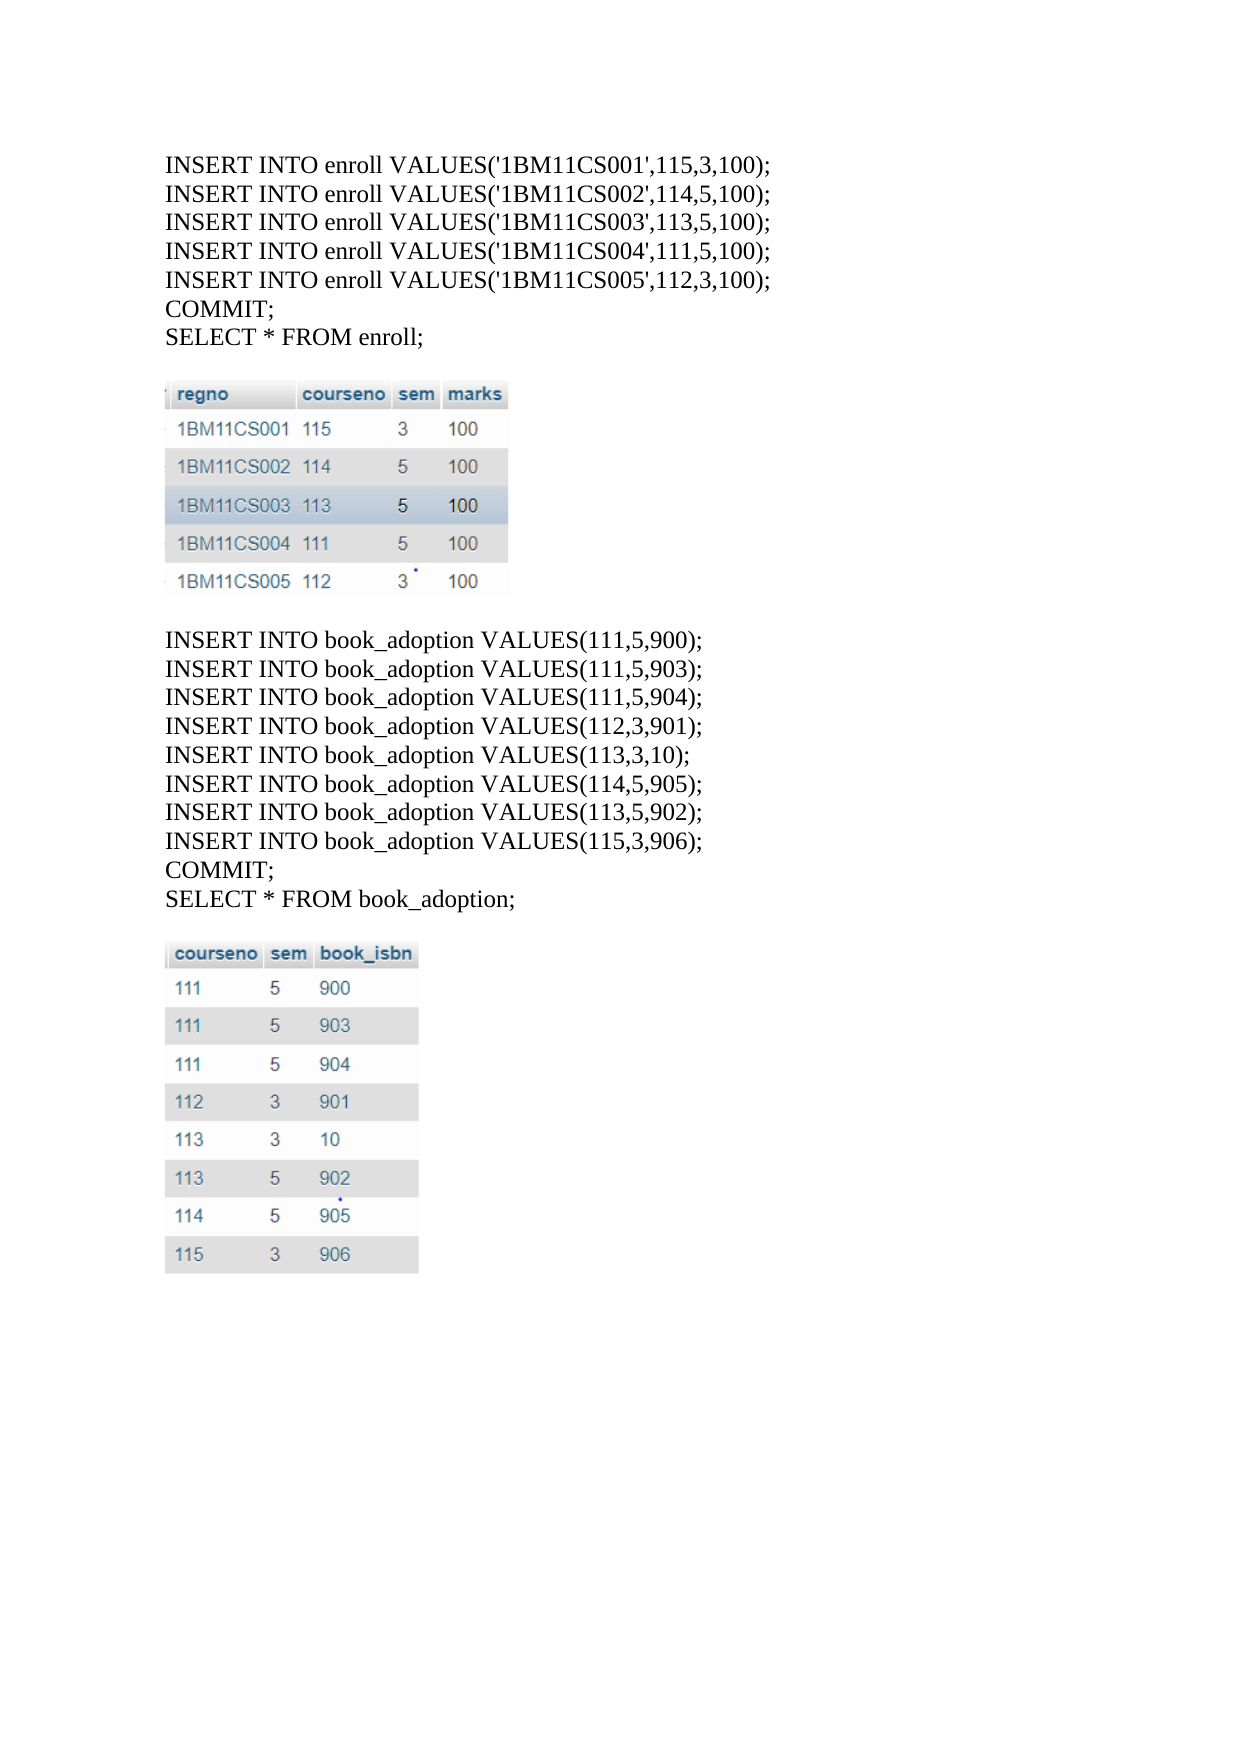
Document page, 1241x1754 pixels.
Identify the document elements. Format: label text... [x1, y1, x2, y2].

text INSERT INTO book_adoption VALUES(113,3,10); [165, 740, 1090, 769]
text SELECT * FROM book_adoption; [165, 884, 1090, 912]
text INSERT INTO book_adoption VALUES(114,5,905); [165, 769, 1090, 797]
text INSERT INTO enroll VALUES('1BM11CS004',111,5,100); [165, 236, 1090, 265]
picture [164, 380, 512, 597]
text INSERT INTO enroll VALUES('1BM11CS002',114,5,100); [165, 179, 1090, 207]
text SELECT * FROM enroll; [165, 322, 1090, 351]
text INSERT INTO book_adoption VALUES(111,5,900); [165, 625, 1090, 654]
text INSERT INTO book_adoption VALUES(112,3,901); [165, 711, 1090, 740]
text COMMIT; [165, 294, 1090, 322]
text INSERT INTO book_adoption VALUES(111,5,903); [165, 654, 1090, 682]
text INSERT INTO enroll VALUES('1BM11CS003',113,5,100); [165, 207, 1090, 236]
text INSERT INTO book_adoption VALUES(111,5,904); [165, 682, 1090, 711]
text INSERT INTO book_adoption VALUES(115,3,906); [165, 826, 1090, 855]
text INSERT INTO enroll VALUES('1BM11CS001',115,3,100); [165, 150, 1090, 179]
text INSERT INTO book_adoption VALUES(113,5,902); [165, 797, 1090, 826]
text INSERT INTO enroll VALUES('1BM11CS005',112,3,100); [165, 265, 1090, 294]
text COMMIT; [165, 855, 1090, 884]
picture [164, 941, 420, 1275]
